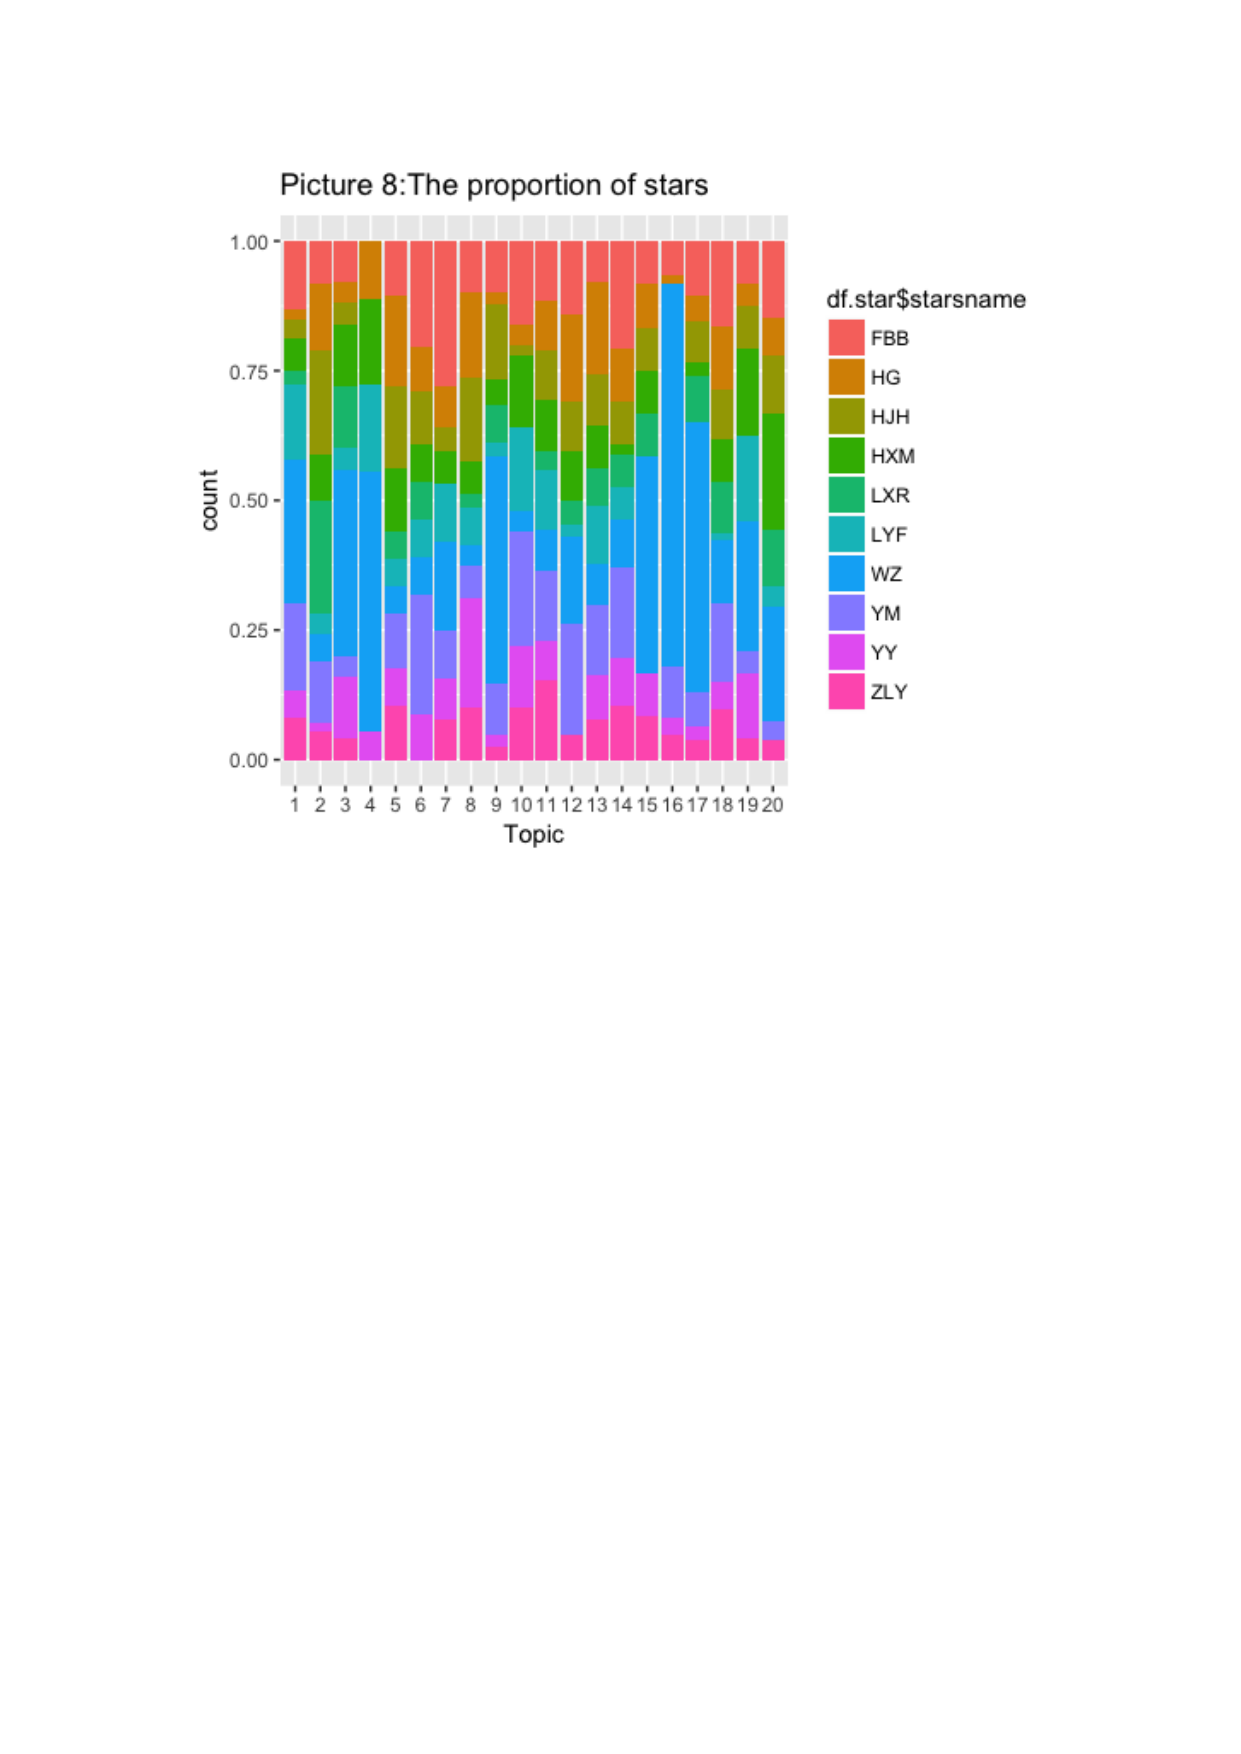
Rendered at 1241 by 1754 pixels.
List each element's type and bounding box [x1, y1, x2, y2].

picture [187, 162, 1053, 860]
